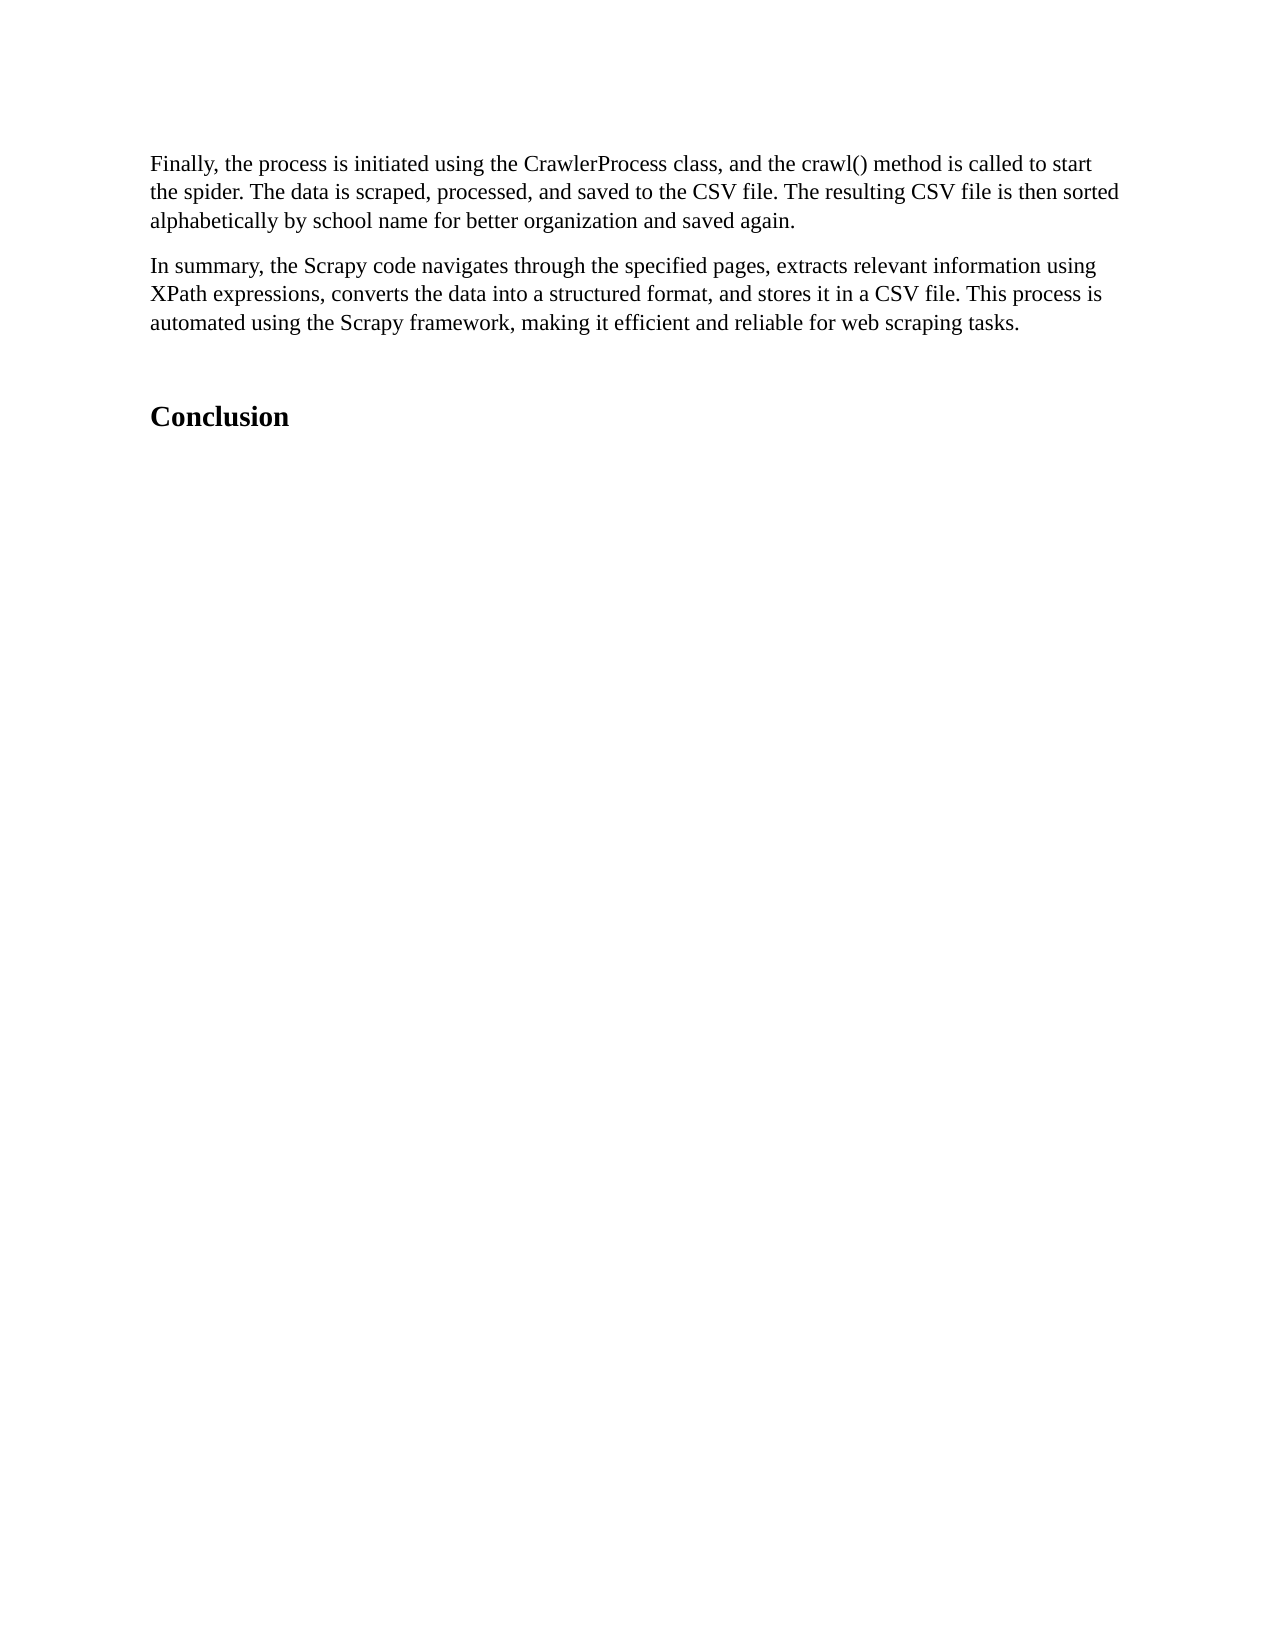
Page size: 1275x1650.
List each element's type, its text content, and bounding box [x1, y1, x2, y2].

text In summary, the Scrapy code navigates through the specified pages, extracts relevant information using XPath expressions, converts the data into a structured format, and stores it in a CSV file. This process is automated using the Scrapy framework, making it efficient and reliable for web scraping tasks. [150, 252, 1125, 335]
text Conclusion [150, 399, 1125, 433]
text Finally, the process is initiated using the CrawlerProcess class, and the crawl() method is called to start the spider. The data is scraped, processed, and saved to the CSV file. The resulting CSV file is then sorted alphabetically by school name for better organization and saved again. [150, 150, 1125, 233]
